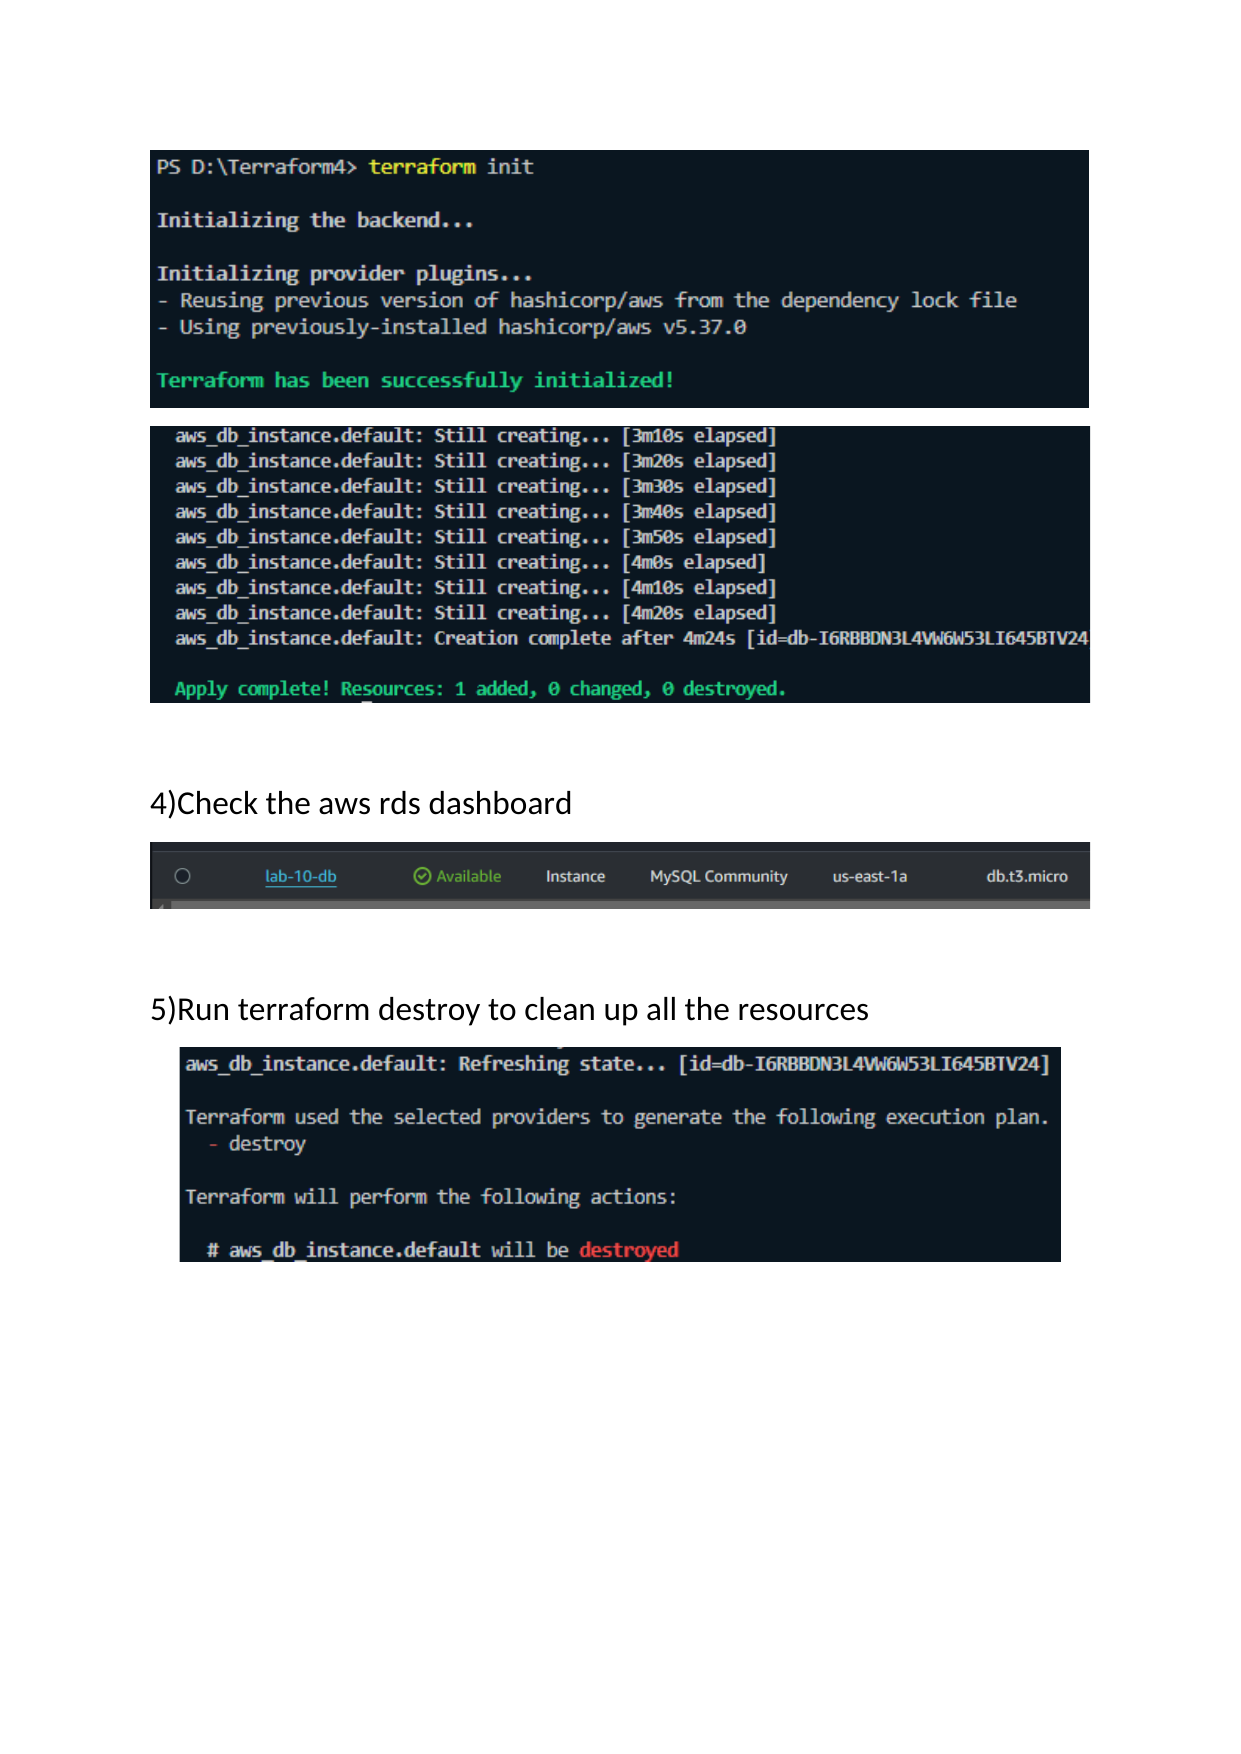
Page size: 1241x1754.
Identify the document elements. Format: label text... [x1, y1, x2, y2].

picture [179, 1047, 1061, 1262]
picture [150, 426, 1091, 703]
picture [150, 150, 1089, 408]
text 4)Check the aws rds dashboard [150, 782, 1090, 822]
picture [150, 842, 1091, 909]
text 5)Run terraform destroy to clean up all the resources [150, 988, 1090, 1029]
